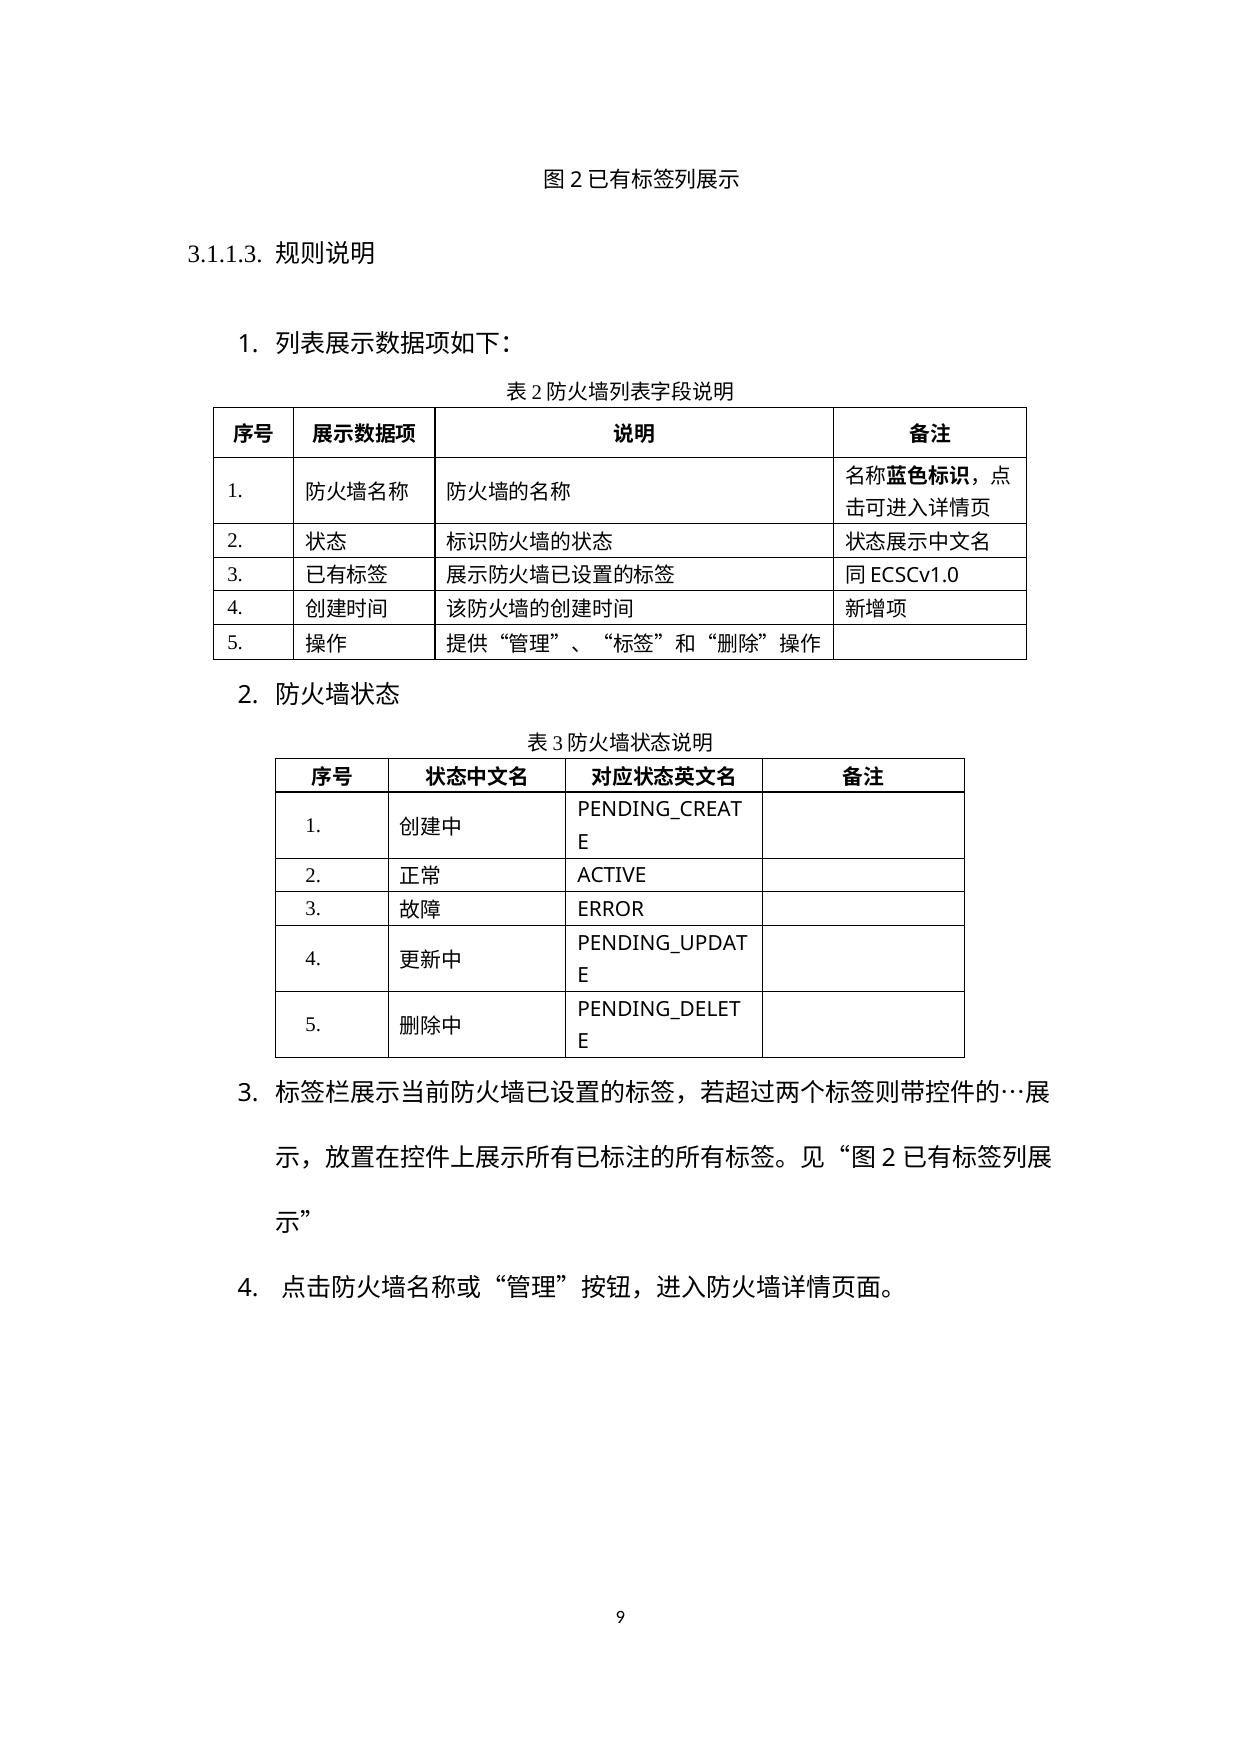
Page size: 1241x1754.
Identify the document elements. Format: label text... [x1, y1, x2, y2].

table_cell 更新中 [389, 926, 565, 991]
table_cell 状态展示中文名 [834, 524, 1026, 557]
table_header 序号 [214, 408, 293, 457]
table_header 展示数据项 [294, 408, 434, 457]
table_cell 标识防火墙的状态 [436, 524, 833, 557]
text 表二 防火墙列表字段说明 [187, 374, 1053, 407]
table_cell 4. [276, 926, 388, 991]
table_cell [763, 926, 964, 991]
table_cell PENDING_CREATE [566, 793, 762, 857]
text 图二 已有标签列展示 [187, 162, 1053, 194]
table_header 序号 [276, 759, 388, 791]
table_cell ACTIVE [566, 859, 762, 891]
table_cell 创建中 [389, 793, 565, 857]
table_header 备注 [834, 408, 1026, 457]
table_cell 删除中 [389, 992, 565, 1057]
table_cell 操作 [294, 625, 434, 659]
table_cell 创建时间 [294, 591, 434, 624]
table_cell [763, 992, 964, 1057]
table_cell 提供“管理”、“标签”和“删除”操作 [436, 625, 833, 659]
table_cell 故障 [389, 892, 565, 924]
list 标签栏展示当前防火墙已设置的标签，若超过两个标签则带控件的…展示，放置在控件上展示所有已标注的所有标签。见“图二 已有标签列展示” [237, 1058, 1053, 1253]
table_header 说明 [436, 408, 833, 457]
table_cell 3. [276, 892, 388, 924]
table_cell 5. [276, 992, 388, 1057]
table_cell 已有标签 [294, 558, 434, 590]
table_cell 2. [214, 524, 293, 557]
table_cell 正常 [389, 859, 565, 891]
list 点击防火墙名称或“管理”按钮，进入防火墙详情页面。 [237, 1253, 1053, 1318]
table_cell 名称蓝色标识，点击可进入详情页 [834, 458, 1026, 523]
table_cell 3. [214, 558, 293, 590]
table_header 对应状态英文名 [566, 759, 762, 791]
table_cell 同ECSCv1.0 [834, 558, 1026, 590]
list 防火墙状态 [237, 660, 1053, 725]
table_cell ERROR [566, 892, 762, 924]
table_cell 该防火墙的创建时间 [436, 591, 833, 624]
table_cell 防火墙的名称 [436, 458, 833, 523]
table_cell [763, 859, 964, 891]
text 表三 防火墙状态说明 [187, 725, 1053, 758]
table_cell [763, 892, 964, 924]
table_cell [763, 793, 964, 857]
table_header 备注 [763, 759, 964, 791]
table_cell [834, 625, 1026, 659]
table_cell 4. [214, 591, 293, 624]
table_cell PENDING_UPDATE [566, 926, 762, 991]
table_cell 1. [276, 793, 388, 857]
table_cell 新增项 [834, 591, 1026, 624]
table_header 状态中文名 [389, 759, 565, 791]
table_cell 展示防火墙已设置的标签 [436, 558, 833, 590]
table_cell 状态 [294, 524, 434, 557]
subtitle 规则说明 [187, 219, 1053, 284]
table_cell 1. [214, 458, 293, 523]
table_cell 防火墙名称 [294, 458, 434, 523]
table_cell 5. [214, 625, 293, 659]
list 列表展示数据项如下： [237, 309, 1053, 374]
table_cell 2. [276, 859, 388, 891]
table_cell PENDING_DELETE [566, 992, 762, 1057]
